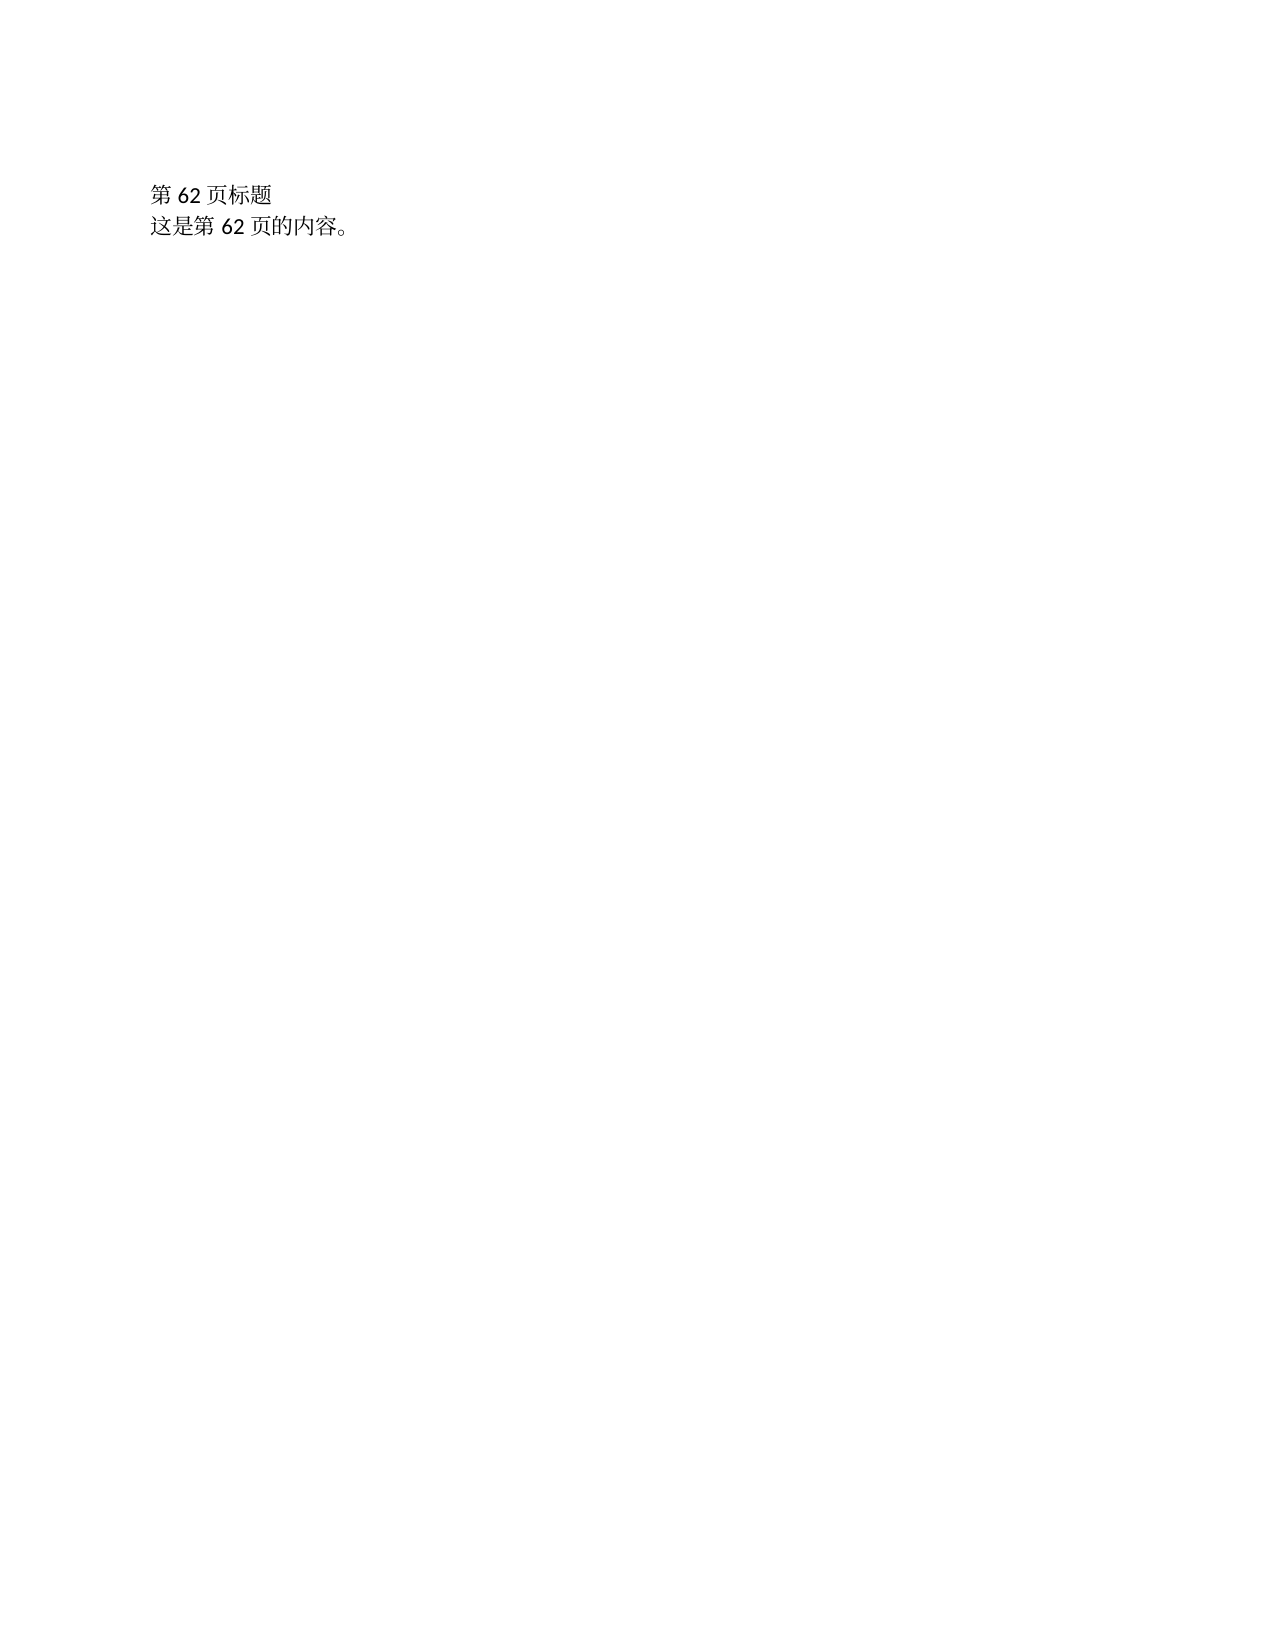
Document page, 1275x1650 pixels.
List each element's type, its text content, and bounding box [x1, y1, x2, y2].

text 这是第 62 页的内容。 [150, 218, 1125, 252]
